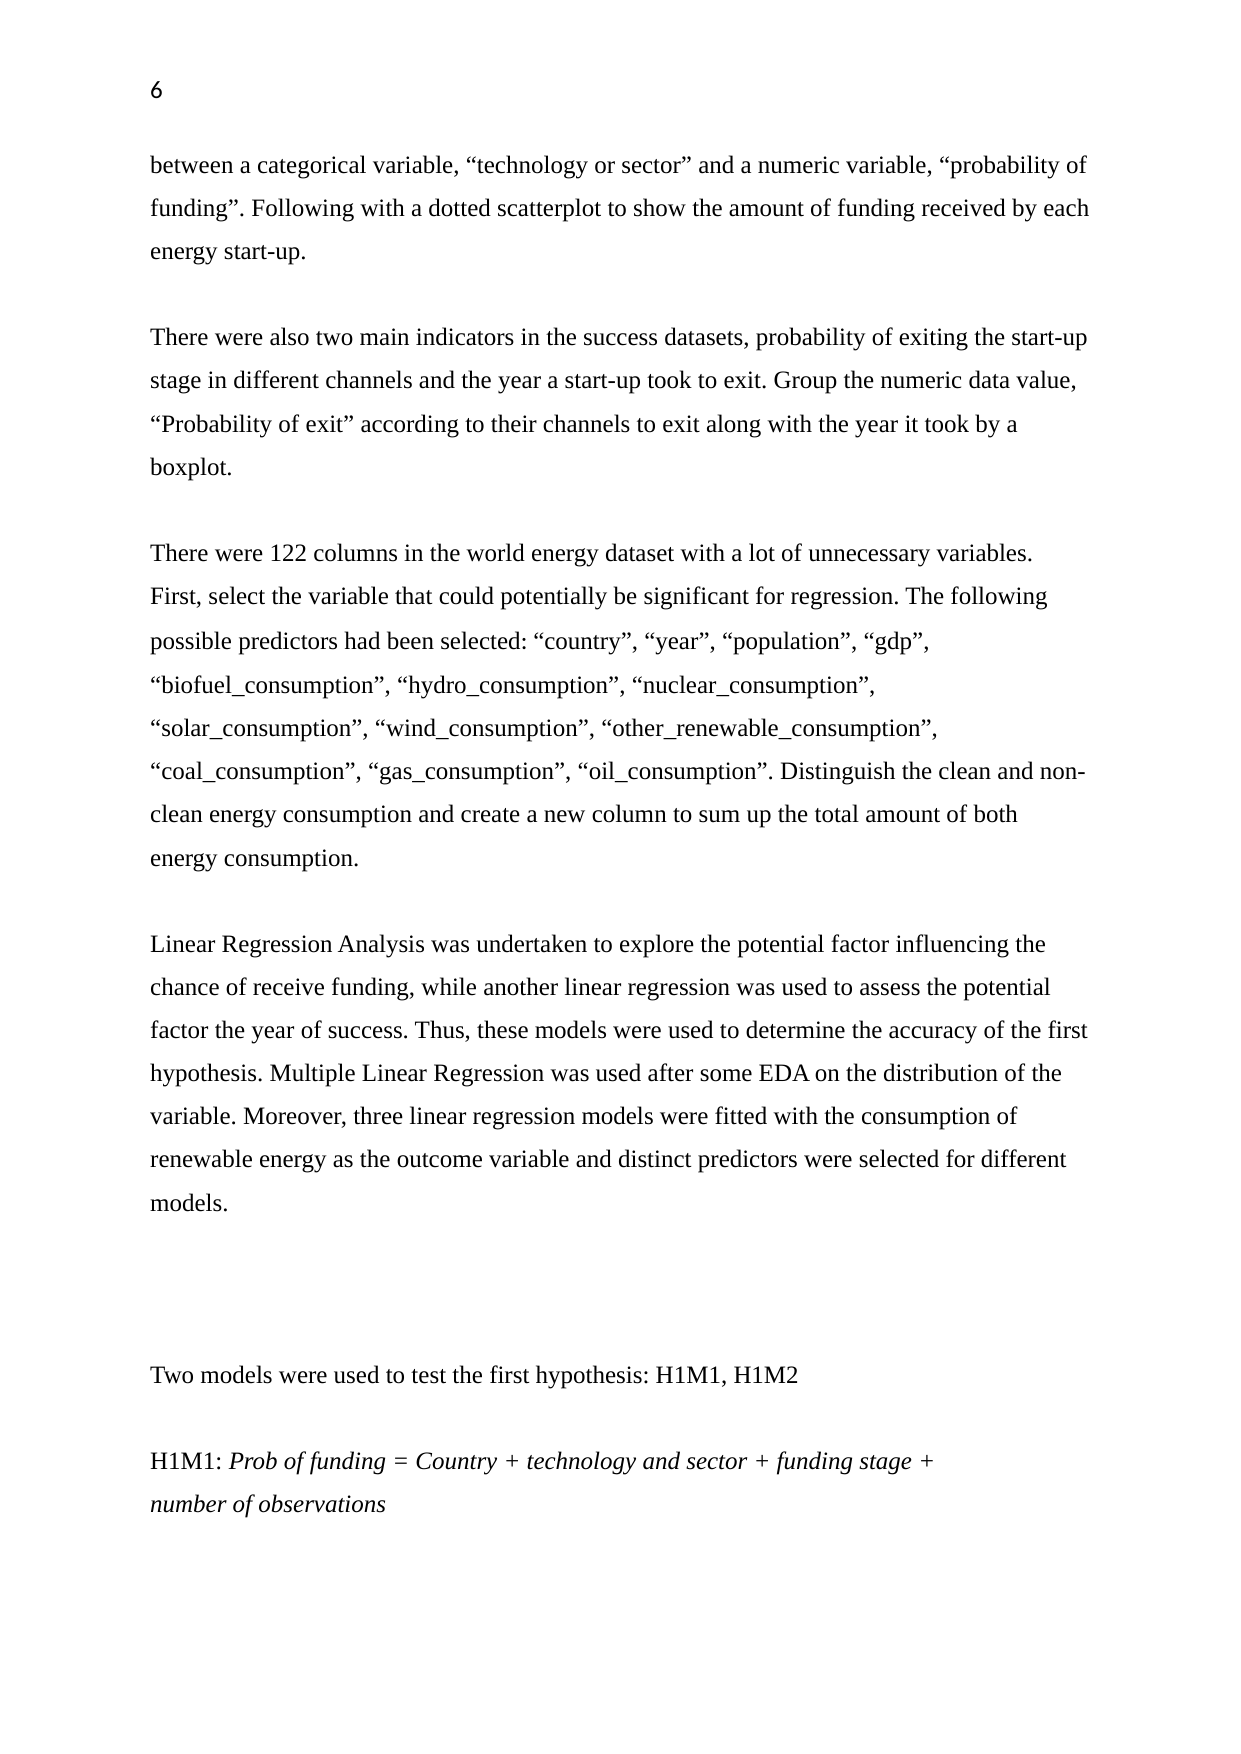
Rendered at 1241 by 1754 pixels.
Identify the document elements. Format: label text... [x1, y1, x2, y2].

text Linear Regression Analysis was undertaken to explore the potential factor influencing the chance of receive funding, while another linear regression was used to assess the potential factor the year of success. Thus, these models were used to determine the accuracy of the first hypothesis. Multiple Linear Regression was used after some EDA on the distribution of the variable. Moreover, three linear regression models were fitted with the consumption of renewable energy as the outcome variable and distinct predictors were selected for different models. [150, 929, 1090, 1216]
text H1M1: Prob of funding = Country + technology and sector + funding stage + [150, 1446, 1090, 1475]
text Two models were used to test the first hypothesis: H1M1, H1M2 [150, 1360, 1090, 1389]
text number of observations [150, 1489, 1090, 1518]
text There were also two main indicators in the success datasets, probability of exiting the start-up stage in different channels and the year a start-up took to exit. Group the numeric data value, “Probability of exit” according to their channels to exit along with the year it took by a boxplot. [150, 322, 1090, 481]
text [150, 150, 1090, 265]
text There were 122 columns in the world energy dataset with a lot of unnecessary variables. First, select the variable that could potentially be significant for regression. The following possible predictors had been selected: “country”, “year”, “population”, “gdp”, “biofuel_consumption”, “hydro_consumption”, “nuclear_consumption”, “solar_consumption”, “wind_consumption”, “other_renewable_consumption”, “coal_consumption”, “gas_consumption”, “oil_consumption”. Distinguish the clean and non-clean energy consumption and create a new column to sum up the total amount of both energy consumption. [150, 538, 1090, 871]
